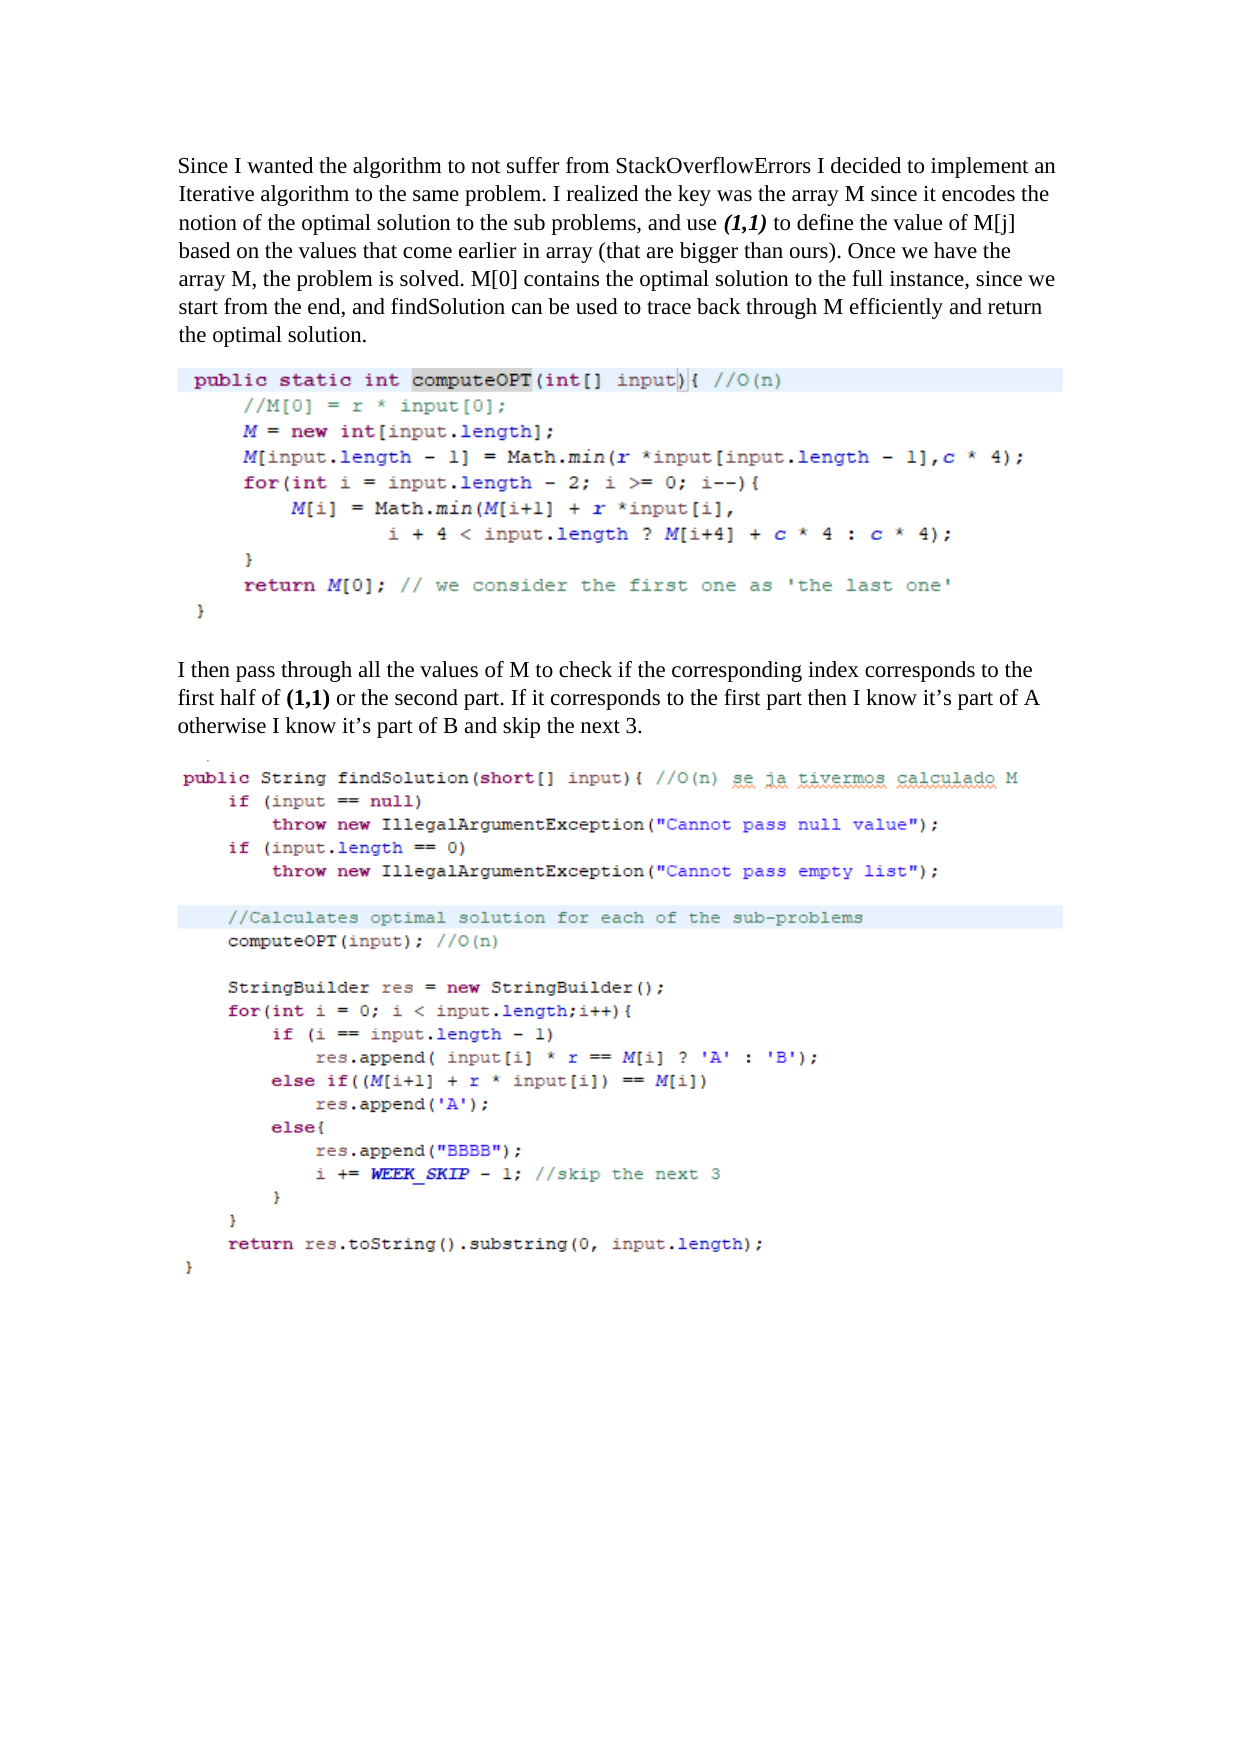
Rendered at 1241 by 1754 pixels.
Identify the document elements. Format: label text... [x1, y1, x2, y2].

text I then pass through all the values of M to check if the corresponding index corresponds to the first half of (1,1) or the second part. If it corresponds to the first part then I know it’s part of A otherwise I know it’s part of B and skip the next 3. [177, 656, 1063, 739]
picture [177, 760, 1063, 1289]
text Since I wanted the algorithm to not suffer from StackOverflowErrors I decided to implement an Iterative algorithm to the same problem. I realized the key was the array M since it encodes the notion of the optimal solution to the sub problems, and use (1,1) to define the value of M[j] based on the values that come earlier in array (that are bigger than ours). Once we have the array M, the problem is solved. M[0] contains the optimal solution to the full instance, since we start from the end, and findSolution can be used to trace back through M efficiently and return the optimal solution. [177, 152, 1063, 347]
picture [177, 368, 1063, 635]
